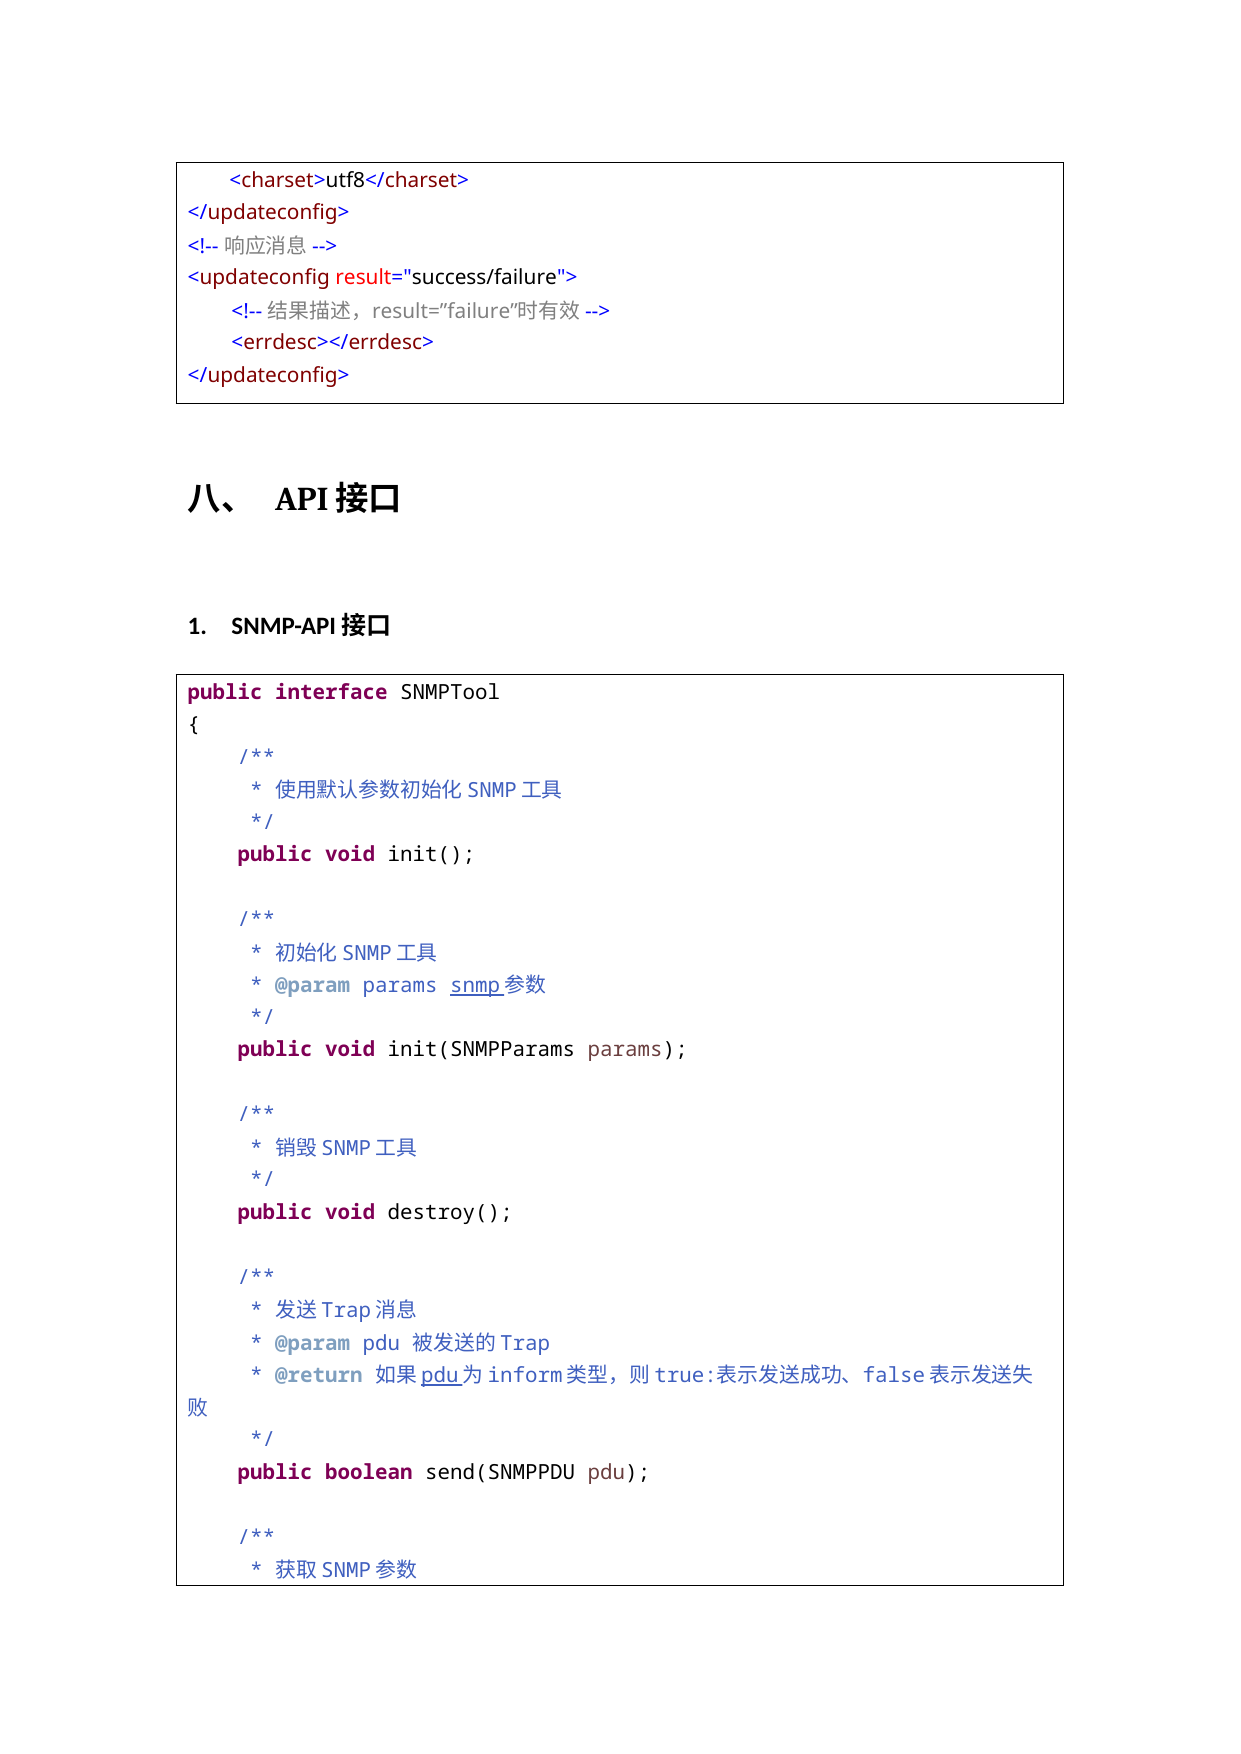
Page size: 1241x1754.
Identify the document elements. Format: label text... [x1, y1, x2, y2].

list SNMP-API接口 [187, 591, 1053, 656]
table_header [177, 675, 1063, 1585]
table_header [177, 163, 1063, 403]
subtitle API接口 [187, 464, 1053, 529]
